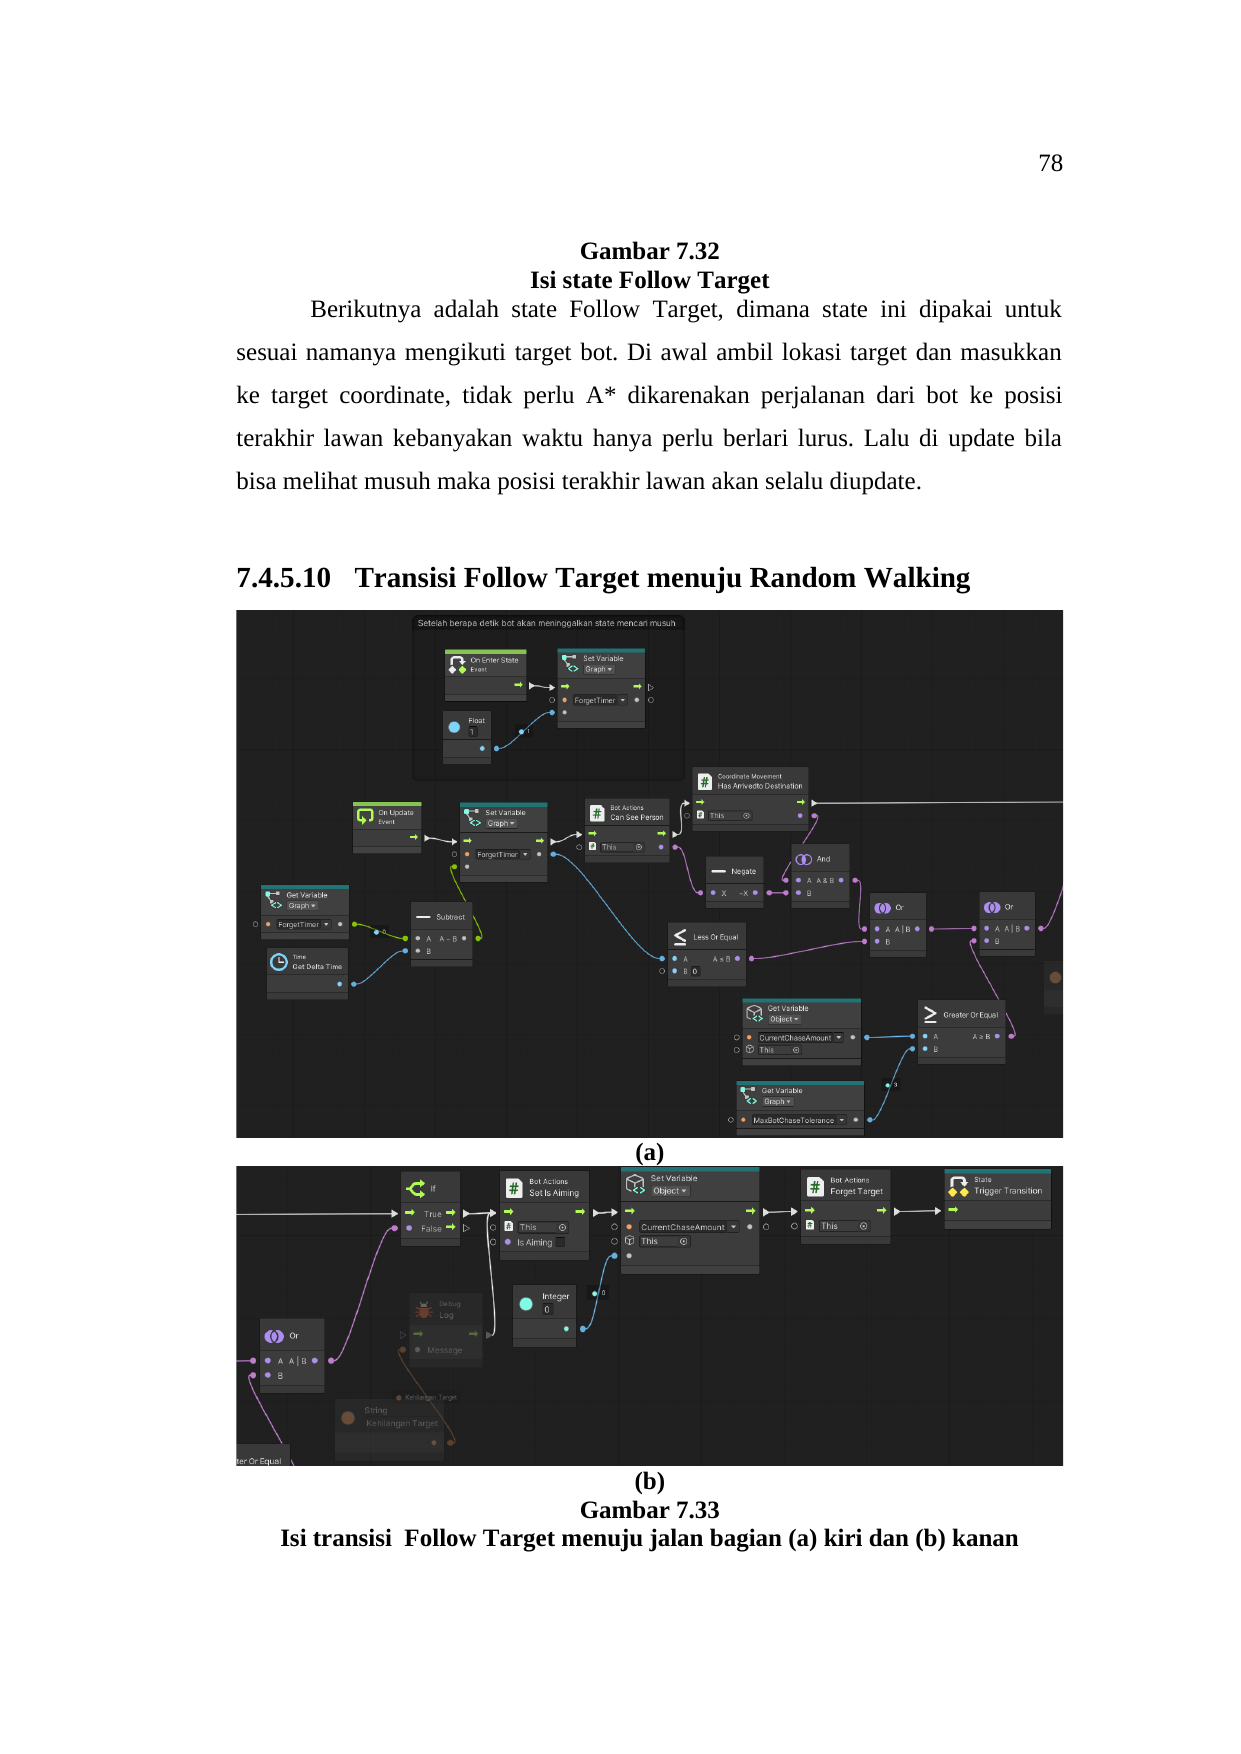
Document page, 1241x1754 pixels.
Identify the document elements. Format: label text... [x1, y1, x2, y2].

text Isi transisi Follow Target menuju jalan bagian (a) kiri dan (b) kanan [236, 1523, 1063, 1552]
text Berikutnya adalah state Follow Target, dimana state ini dipakai untuk sesuai namanya mengikuti target bot. Di awal ambil lokasi target dan masukkan ke target coordinate, tidak perlu A* dikarenakan perjalanan dari bot ke posisi terakhir lawan kebanyakan waktu hanya perlu berlari lurus. Lalu di update bila bisa melihat musuh maka posisi terakhir lawan akan selalu diupdate. [236, 294, 1063, 495]
picture [236, 1166, 1064, 1466]
list Transisi Follow Target menuju Random Walking [236, 560, 1063, 593]
picture [236, 610, 1064, 1138]
text (b) [236, 1466, 1063, 1495]
text Gambar 7.33 [236, 1495, 1063, 1523]
text (a) [236, 1138, 1063, 1166]
text Gambar 7.32 [236, 236, 1063, 265]
text Isi state Follow Target [236, 265, 1063, 294]
